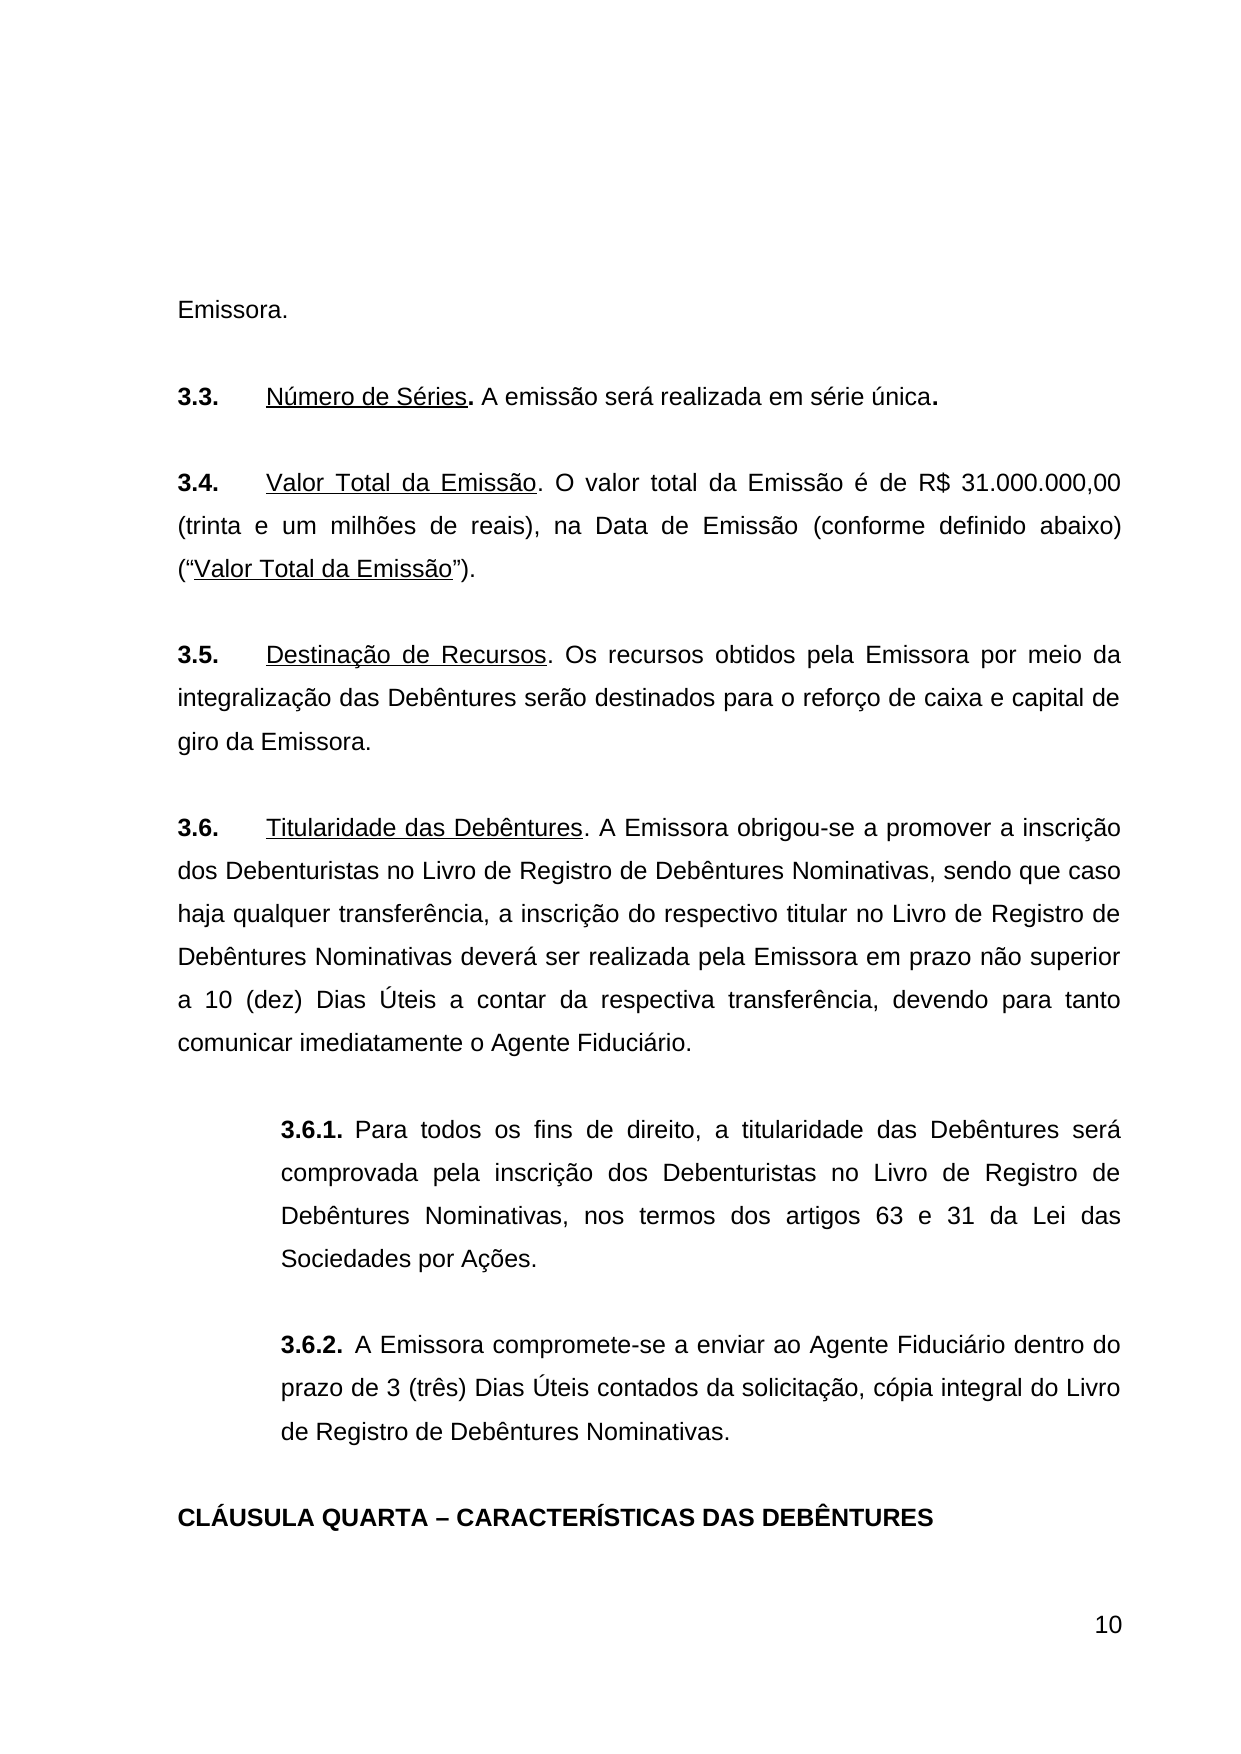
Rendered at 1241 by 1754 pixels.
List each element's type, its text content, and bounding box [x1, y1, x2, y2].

list Titularidade das Debêntures. A Emissora obrigou-se a promover a inscrição dos Debenturistas no Livro de Registro de Debêntures Nominativas, sendo que caso haja qualquer transferência, a inscrição do respectivo titular no Livro de Registro de Debêntures Nominativas deverá ser realizada pela Emissora em prazo não superior a 10 (dez) Dias Úteis a contar da respectiva transferência, devendo para tanto comunicar imediatamente o Agente Fiduciário. [177, 813, 1122, 1057]
list Para todos os fins de direito, a titularidade das Debêntures será comprovada pela inscrição dos Debenturistas no Livro de Registro de Debêntures Nominativas, nos termos dos artigos 63 e 31 da Lei das Sociedades por Ações. [281, 1115, 1122, 1273]
list Valor Total da Emissão. O valor total da Emissão é de R$ 31.000.000,00 (trinta e um milhões de reais), na Data de Emissão (conforme definido abaixo) (“Valor Total da Emissão”). [177, 468, 1122, 583]
list CLÁUSULA QUARTA – CARACTERÍSTICAS DAS DEBÊNTURES [148, 1503, 1122, 1532]
list Número de Séries. A emissão será realizada em série única. [177, 382, 1122, 410]
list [177, 295, 1122, 324]
list Destinação de Recursos. Os recursos obtidos pela Emissora por meio da integralização das Debêntures serão destinados para o reforço de caixa e capital de giro da Emissora. [177, 640, 1122, 755]
list A Emissora compromete-se a enviar ao Agente Fiduciário dentro do prazo de 3 (três) Dias Úteis contados da solicitação, cópia integral do Livro de Registro de Debêntures Nominativas. [281, 1330, 1122, 1445]
